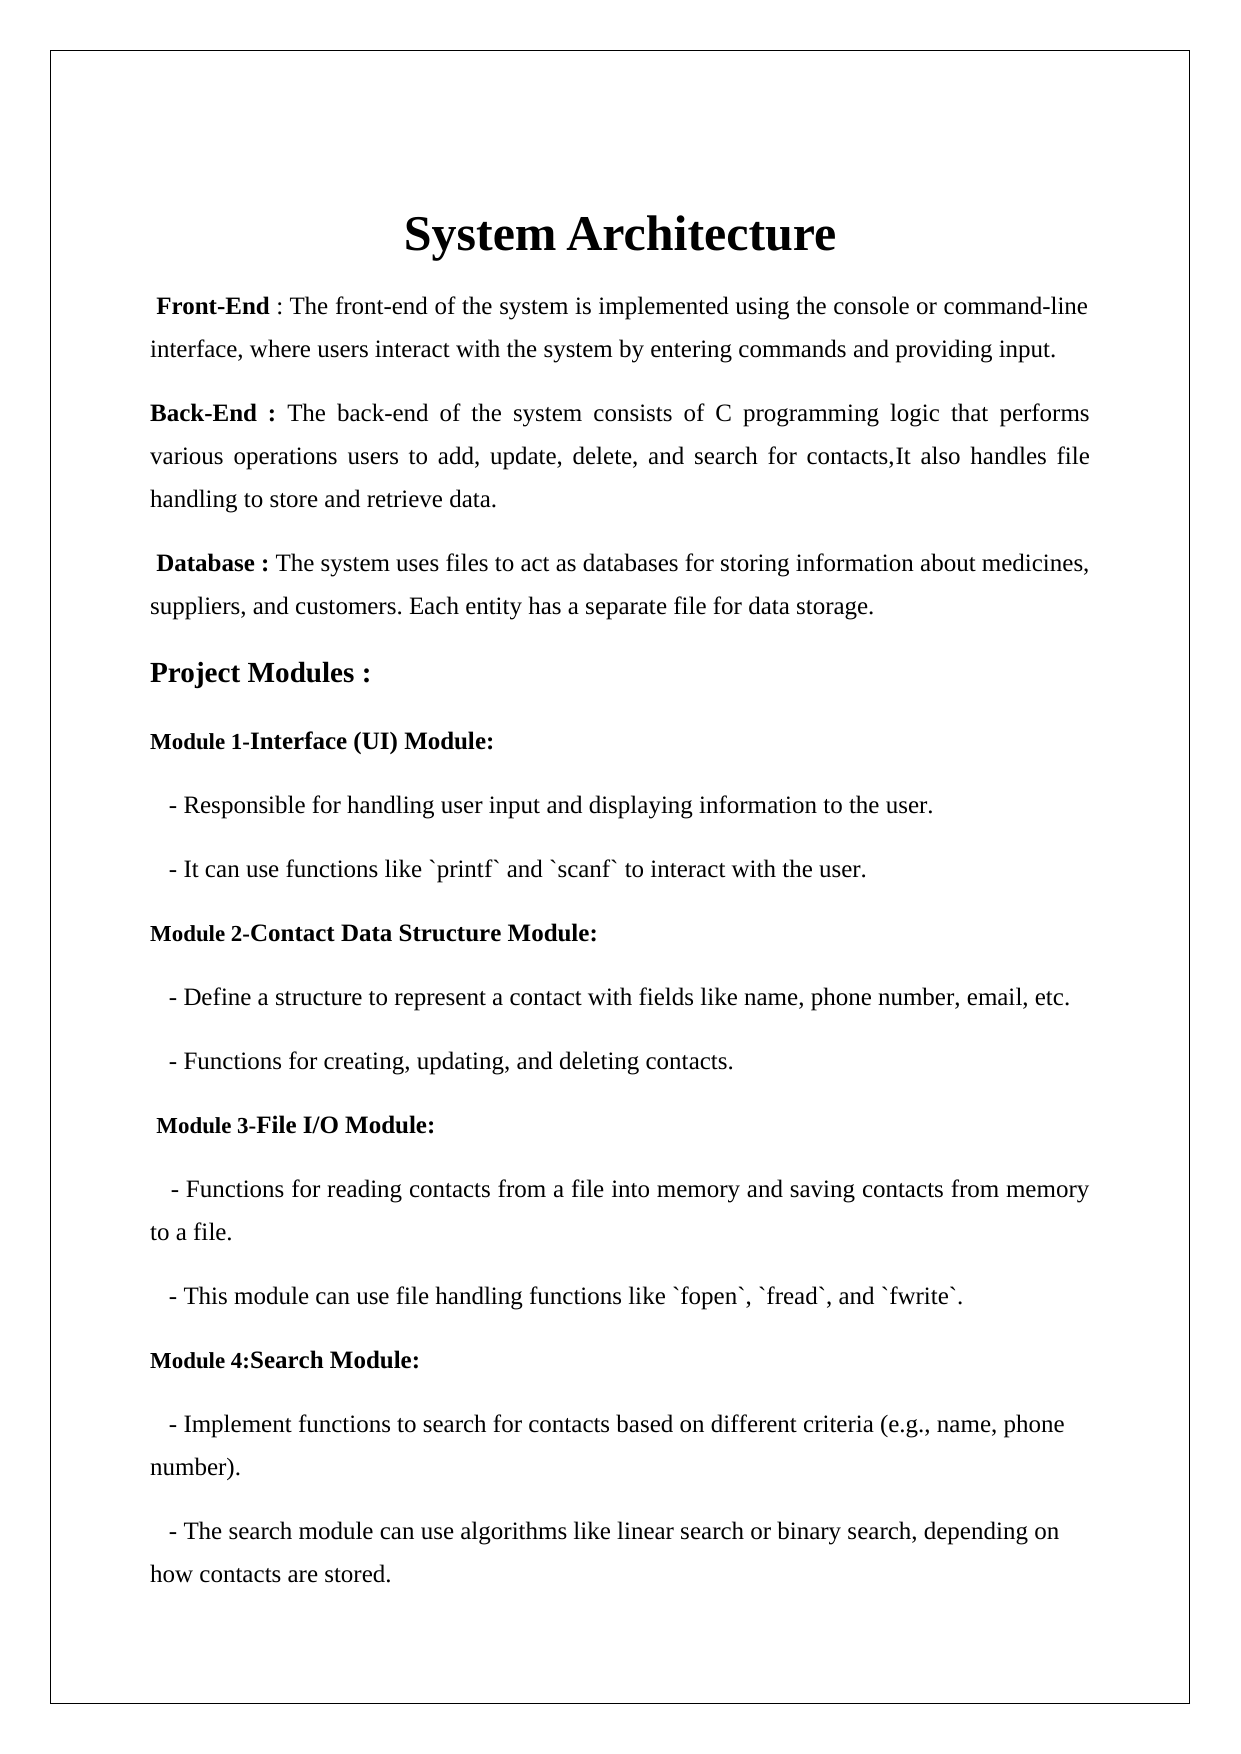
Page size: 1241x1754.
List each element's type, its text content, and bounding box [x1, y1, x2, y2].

text Module 1-Interface (UI) Module: [150, 726, 1090, 755]
text - This module can use file handling functions like `fopen`, `fread`, and `fwrite`. [150, 1281, 1090, 1310]
text - It can use functions like `printf` and `scanf` to interact with the user. [150, 854, 1090, 883]
text - Define a structure to represent a contact with fields like name, phone number, email, etc. [150, 982, 1090, 1011]
text Module 2-Contact Data Structure Module: [150, 918, 1090, 947]
text System Architecture [150, 204, 1090, 261]
text - Responsible for handling user input and displaying information to the user. [150, 790, 1090, 819]
text Project Modules : [150, 655, 1090, 689]
text - Implement functions to search for contacts based on different criteria (e.g., name, phone number). [150, 1409, 1090, 1481]
text Module 4:Search Module: [150, 1345, 1090, 1374]
text - The search module can use algorithms like linear search or binary search, depending on how contacts are stored. [150, 1516, 1090, 1588]
text Module 3-File I/O Module: [150, 1110, 1090, 1139]
text Back-End : The back-end of the system consists of C programming logic that performs various operations users to add, update, delete, and search for contacts,It also handles file handling to store and retrieve data. [150, 398, 1090, 513]
text Front-End : The front-end of the system is implemented using the console or command-line interface, where users interact with the system by entering commands and providing input. [150, 291, 1090, 363]
text - Functions for creating, updating, and deleting contacts. [150, 1046, 1090, 1075]
text - Functions for reading contacts from a file into memory and saving contacts from memory to a file. [150, 1174, 1090, 1246]
text Database : The system uses files to act as databases for storing information about medicines, suppliers, and customers. Each entity has a separate file for data storage. [150, 548, 1090, 620]
